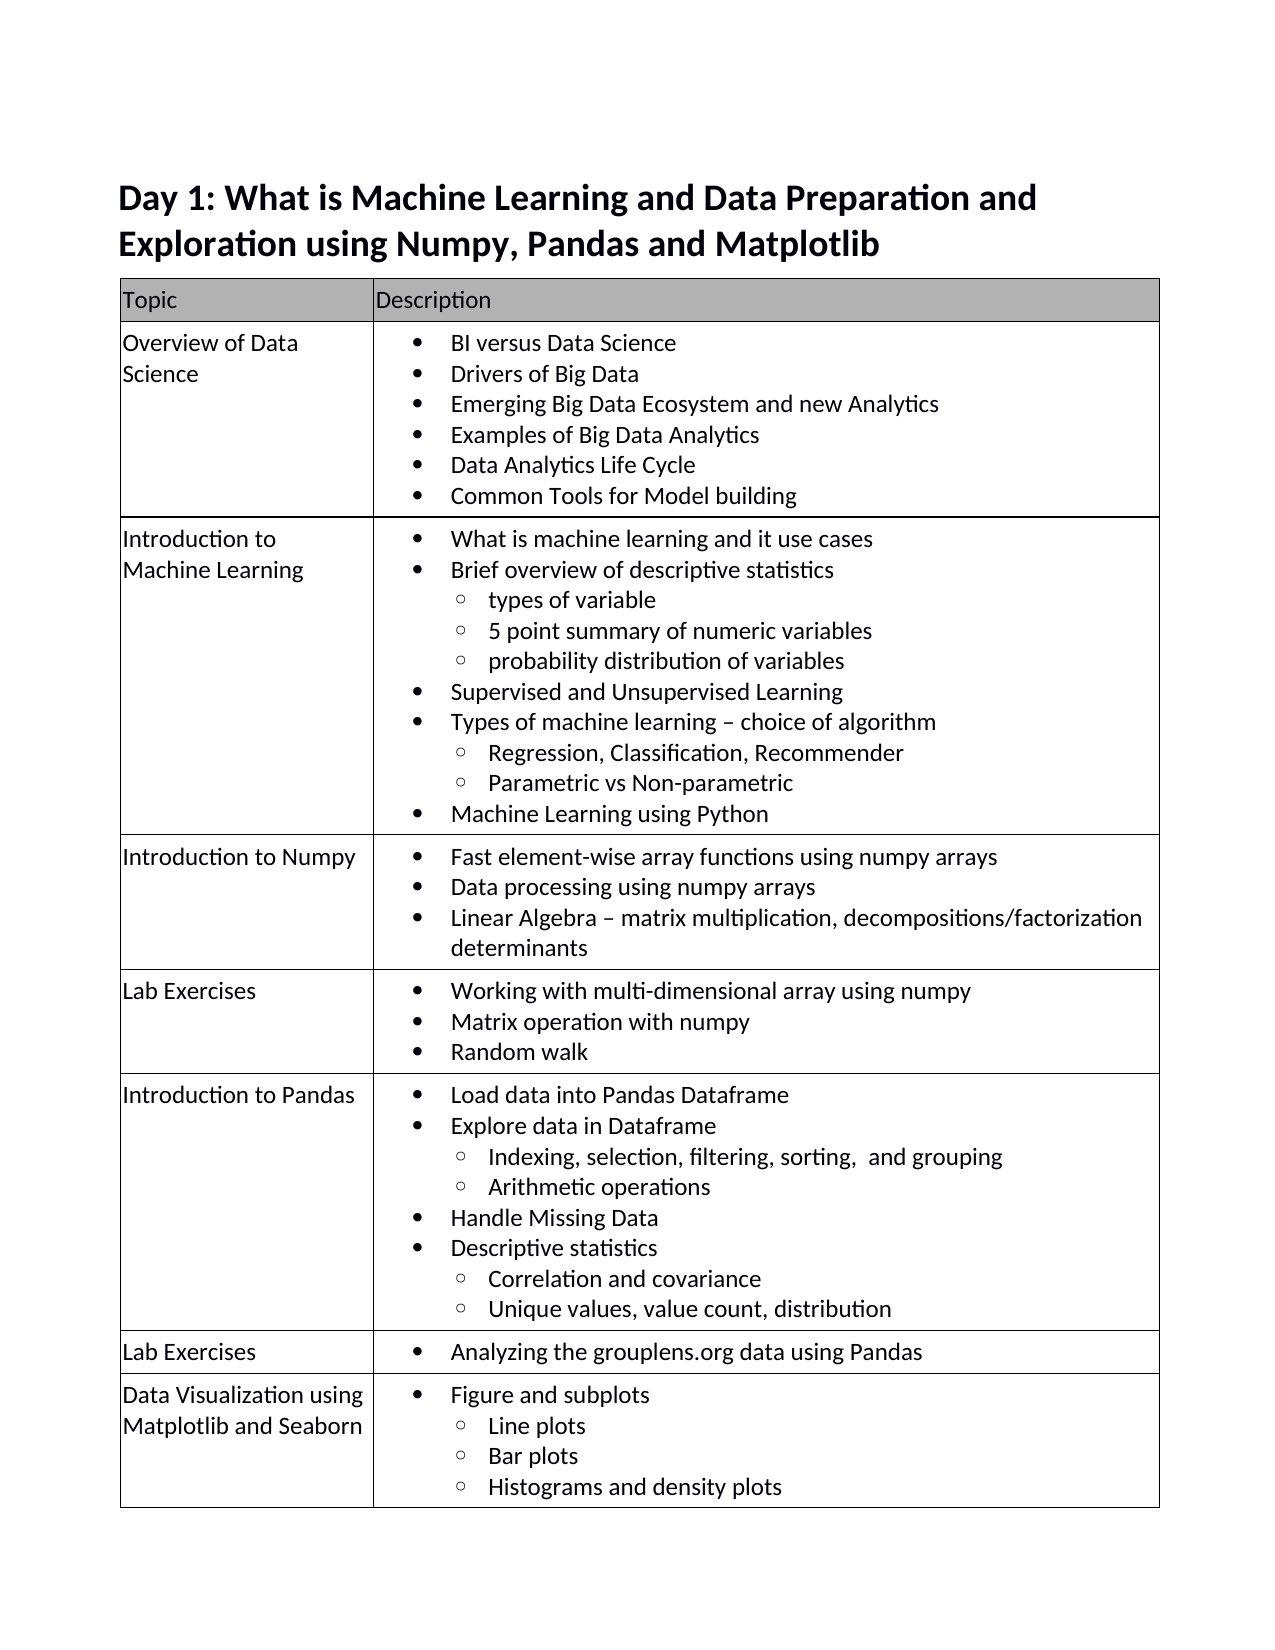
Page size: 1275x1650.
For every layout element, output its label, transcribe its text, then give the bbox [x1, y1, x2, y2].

table_cell Analyzing the grouplens.org data using Pandas [374, 1331, 1159, 1372]
table_cell What is machine learning and it use cases Brief overview of descriptive statistics types of variable 5 point summary of numeric variables probability distribution of variables Supervised and Unsupervised Learning Types of machine learning – choice of algorithm Regression, Classification, Recommender Parametric vs Non-parametric Machine Learning using Python [374, 518, 1159, 834]
table_cell Lab Exercises [121, 970, 373, 1073]
table_header Topic [121, 279, 373, 321]
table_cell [374, 1374, 1159, 1507]
table_cell Introduction to Pandas [121, 1074, 373, 1329]
table_cell Overview of Data Science [121, 322, 373, 516]
table_cell Load data into Pandas Dataframe Explore data in Dataframe Indexing, selection, filtering, sorting, and grouping Arithmetic operations Handle Missing Data Descriptive statistics Correlation and covariance Unique values, value count, distribution [374, 1074, 1159, 1329]
table_cell BI versus Data Science Drivers of Big Data Emerging Big Data Ecosystem and new Analytics Examples of Big Data Analytics Data Analytics Life Cycle Common Tools for Model building [374, 322, 1159, 516]
table_cell Fast element-wise array functions using numpy arrays Data processing using numpy arrays Linear Algebra – matrix multiplication, decompositions/factorization determinants [374, 835, 1159, 969]
table_cell Introduction to Machine Learning [121, 518, 373, 834]
table_cell Working with multi-dimensional array using numpy Matrix operation with numpy Random walk [374, 970, 1159, 1073]
table_header Description [374, 279, 1159, 321]
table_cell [121, 1374, 373, 1507]
subtitle Day 1: What is Machine Learning and Data Preparation and Exploration using Numpy, Pandas and Matplotlib [118, 174, 1157, 265]
table_cell Introduction to Numpy [121, 835, 373, 969]
table_cell Lab Exercises [121, 1331, 373, 1372]
